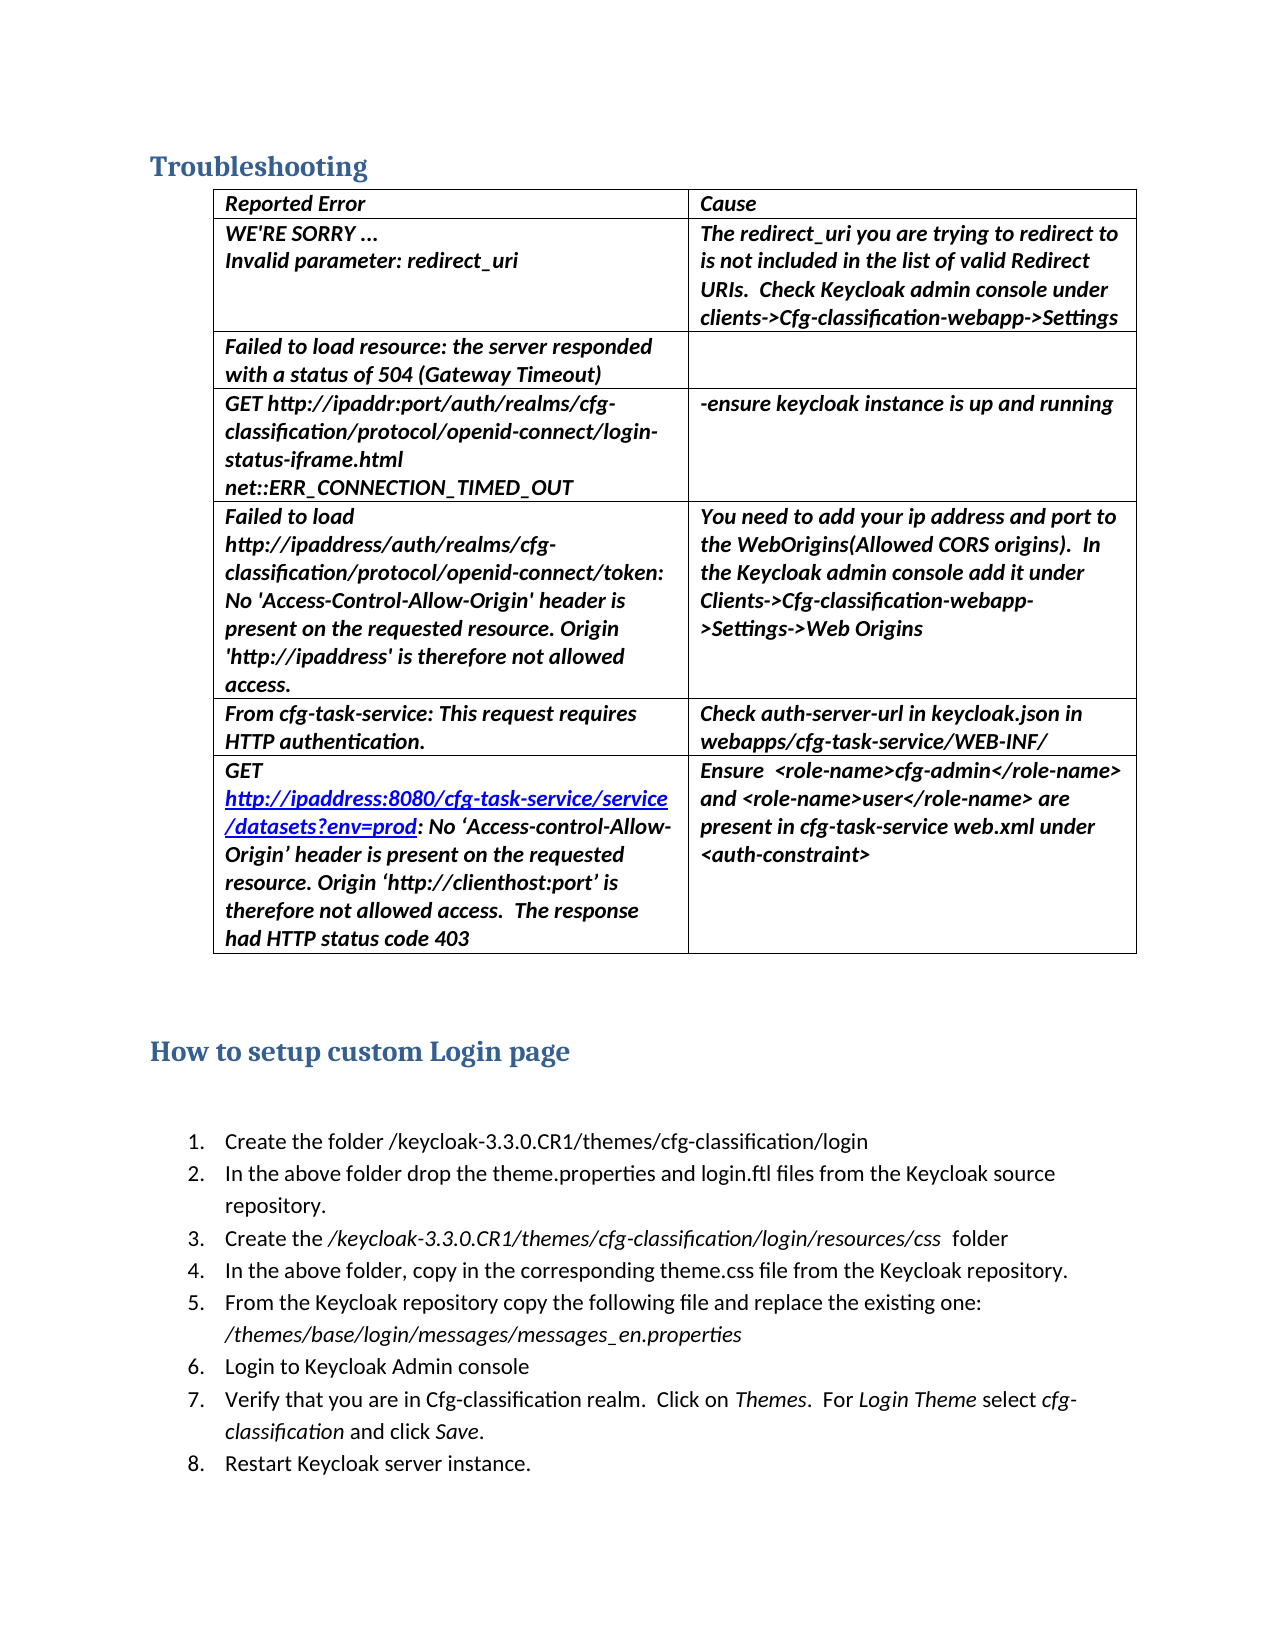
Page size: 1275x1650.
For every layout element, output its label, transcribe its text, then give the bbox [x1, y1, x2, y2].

table_header Cause [689, 190, 1136, 218]
table_cell Failed to load resource: the server responded with a status of 504 (Gateway Timeout) [214, 332, 688, 388]
table_cell WE'RE SORRY ... Invalid parameter: redirect_uri [214, 219, 688, 331]
list In the above folder drop the theme.properties and login.ftl files from the Keycloak source repository. [187, 1159, 1125, 1219]
table_header Reported Error [214, 190, 688, 218]
list In the above folder, copy in the corresponding theme.css file from the Keycloak repository. [187, 1256, 1125, 1284]
table_cell GET http://ipaddr:port/auth/realms/cfg-classification/protocol/openid-connect/login-status-iframe.html net::ERR_CONNECTION_TIMED_OUT [214, 389, 688, 501]
table_cell The redirect_uri you are trying to redirect to is not included in the list of valid Redirect URIs. Check Keycloak admin console under clients->Cfg-classification-webapp->Settings [689, 219, 1136, 331]
table_cell From cfg-task-service: This request requires HTTP authentication. [214, 699, 688, 755]
list From the Keycloak repository copy the following file and replace the existing one: [187, 1288, 1125, 1316]
table_cell -ensure keycloak instance is up and running [689, 389, 1136, 501]
list Create the /keycloak-3.3.0.CR1/themes/cfg-classification/login/resources/css folder [187, 1224, 1125, 1252]
list Restart Keycloak server instance. [187, 1449, 1125, 1477]
table_cell Check auth-server-url in keycloak.json in webapps/cfg-task-service/WEB-INF/ [689, 699, 1136, 755]
list /themes/base/login/messages/messages_en.properties [225, 1320, 1125, 1348]
list Create the folder /keycloak-3.3.0.CR1/themes/cfg-classification/login [187, 1127, 1125, 1155]
table_cell GET http://ipaddress:8080/cfg-task-service/service/datasets?env=prod: No ‘Access-control-Allow-Origin’ header is present on the requested resource. Origin ‘http://clienthost:port’ is therefore not allowed access. The response had HTTP status code 403 [214, 756, 688, 952]
subtitle How to setup custom Login page [150, 1036, 1125, 1069]
subtitle Troubleshooting [150, 150, 1125, 183]
list Login to Keycloak Admin console [187, 1352, 1125, 1381]
table_cell Failed to load http://ipaddress/auth/realms/cfg-classification/protocol/openid-connect/token: No 'Access-Control-Allow-Origin' header is present on the requested resource. Origin 'http://ipaddress' is therefore not allowed access. [214, 502, 688, 698]
list Verify that you are in Cfg-classification realm. Click on Themes. For Login Theme select cfg-classification and click Save. [187, 1385, 1125, 1445]
table_cell [689, 332, 1136, 388]
table_cell Ensure <role-name>cfg-admin</role-name> and <role-name>user</role-name> are present in cfg-task-service web.xml under <auth-constraint> [689, 756, 1136, 952]
table_cell You need to add your ip address and port to the WebOrigins(Allowed CORS origins). In the Keycloak admin console add it under Clients->Cfg-classification-webapp->Settings->Web Origins [689, 502, 1136, 698]
